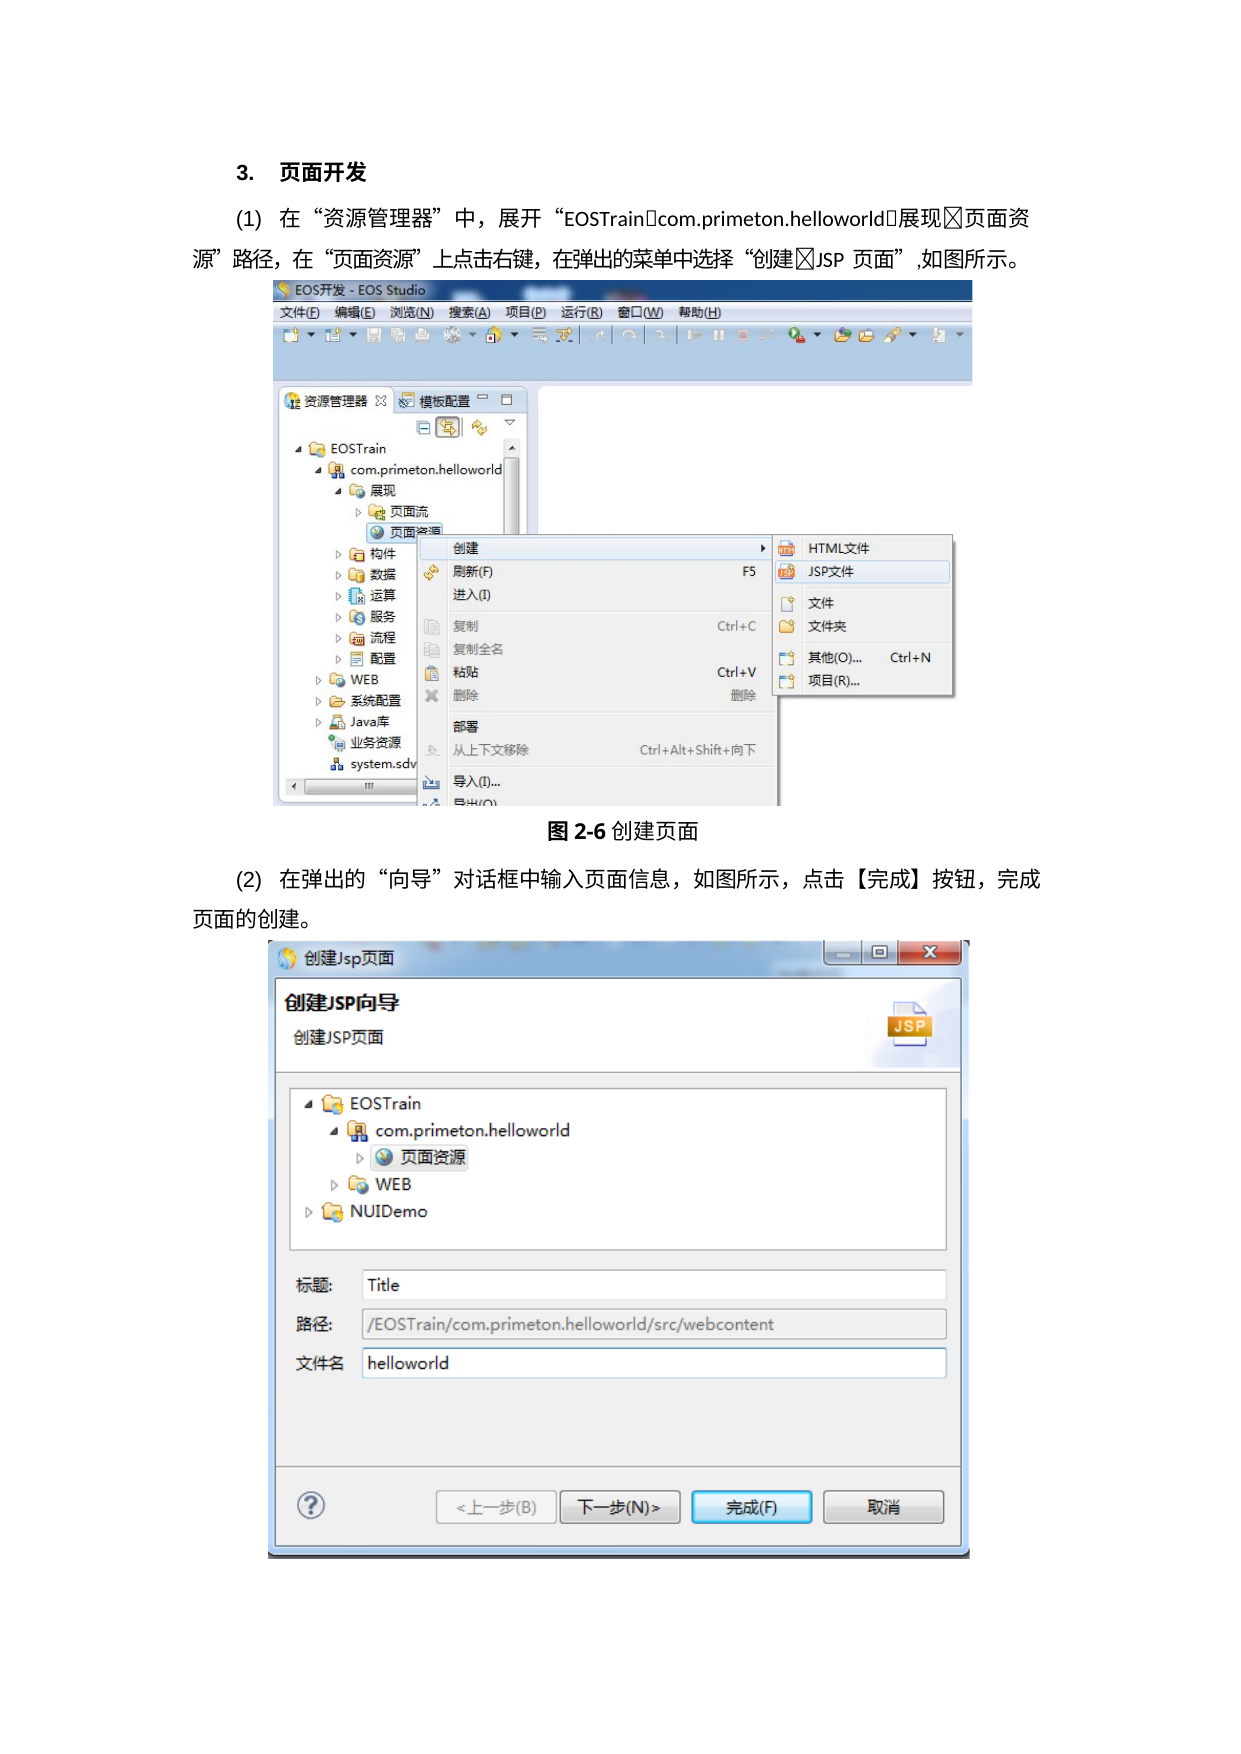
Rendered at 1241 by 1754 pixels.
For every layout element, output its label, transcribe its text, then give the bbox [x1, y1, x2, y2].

list 在“资源管理器”中，展开“EOSTraincom.primeton.helloworld展现页面资源”路径，在“页面资源”上点击右键，在弹出的菜单中选择“创建JSP 页面”,如图所示。 [192, 201, 1053, 273]
text 图2-6 创建页面 [548, 282, 1111, 846]
list 在弹出的“向导”对话框中输入页面信息，如图所示，点击【完成】按钮，完成页面的创建。 [192, 862, 1053, 934]
picture [273, 280, 973, 806]
subtitle 页面开发 [236, 157, 1111, 186]
picture [268, 940, 970, 1559]
